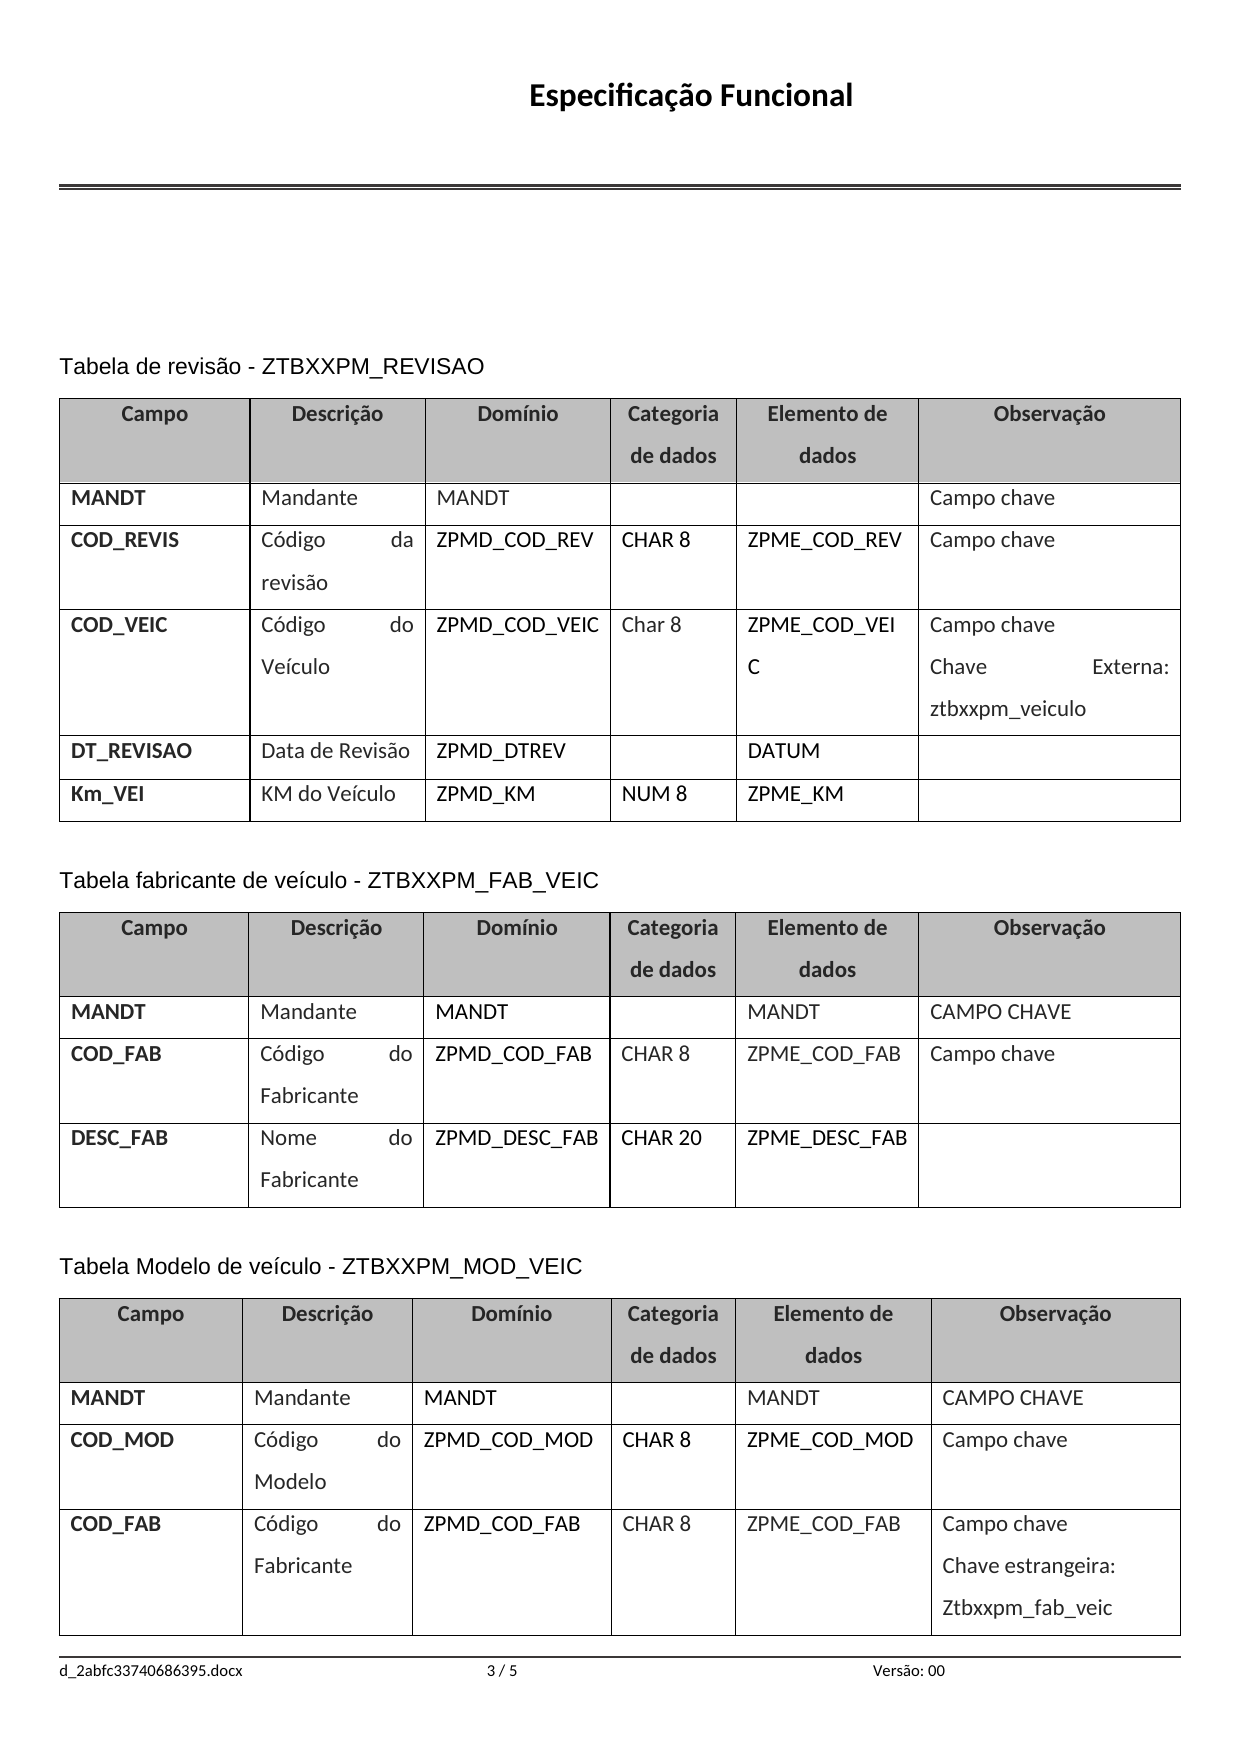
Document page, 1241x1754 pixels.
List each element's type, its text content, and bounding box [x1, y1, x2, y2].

table_cell MANDT [60, 484, 249, 524]
text Tabela fabricante de veículo - ZTBXXPM_FAB_VEIC [59, 867, 1181, 893]
table_header Categoria de dados [612, 1299, 735, 1382]
table_cell ZPME_KM [737, 780, 918, 821]
table_cell [611, 736, 736, 778]
table_header Categoria de dados [611, 913, 735, 996]
table_cell MANDT [424, 997, 609, 1038]
table_cell CAMPO CHAVE [932, 1383, 1180, 1424]
table_cell DESC_FAB [60, 1124, 248, 1207]
table_header Domínio [424, 913, 609, 996]
table_cell Campo chave [932, 1425, 1180, 1508]
table_cell KM do Veículo [251, 780, 425, 821]
table_cell Mandante [249, 997, 423, 1038]
table_cell COD_FAB [60, 1510, 242, 1634]
table_cell Nome do Fabricante [249, 1124, 423, 1207]
table_cell Código da revisão [251, 526, 425, 609]
table_cell Código do Modelo [243, 1425, 412, 1508]
table_cell Mandante [251, 484, 425, 524]
table_header Campo [60, 913, 248, 996]
table_cell MANDT [736, 1383, 931, 1424]
table_cell ZPMD_COD_REV [426, 526, 610, 609]
table_cell [612, 1383, 735, 1424]
table_header Elemento de dados [736, 913, 918, 996]
table_header Categoria de dados [611, 399, 736, 482]
table_header Observação [919, 913, 1180, 996]
text Tabela Modelo de veículo - ZTBXXPM_MOD_VEIC [59, 1253, 1181, 1279]
text Tabela de revisão - ZTBXXPM_REVISAO [59, 353, 1181, 379]
table_header Domínio [413, 1299, 611, 1382]
table_cell ZPME_COD_FAB [736, 1039, 918, 1122]
table_cell [611, 997, 735, 1038]
table_cell [919, 780, 1180, 821]
table_header Domínio [426, 399, 610, 482]
table_cell COD_VEIC [60, 610, 249, 735]
table_cell ZPME_COD_VEIC [737, 610, 918, 735]
table_cell Campo chave [919, 484, 1180, 524]
table_cell CAMPO CHAVE [919, 997, 1180, 1038]
table_header Descrição [243, 1299, 412, 1382]
table_cell CHAR 8 [611, 526, 736, 609]
table_cell [611, 484, 736, 524]
table_cell COD_MOD [60, 1425, 242, 1508]
table_cell ZPME_COD_FAB [736, 1510, 931, 1634]
table_cell CHAR 8 [612, 1425, 735, 1508]
table_cell Campo chave Chave Externa: ztbxxpm_veiculo [919, 610, 1180, 735]
table_cell ZPMD_DTREV [426, 736, 610, 778]
table_cell COD_FAB [60, 1039, 248, 1122]
table_cell CHAR 8 [611, 1039, 735, 1122]
table_header Elemento de dados [736, 1299, 931, 1382]
table_cell ZPMD_DESC_FAB [424, 1124, 609, 1207]
table_cell ZPMD_COD_VEIC [426, 610, 610, 735]
table_cell DATUM [737, 736, 918, 778]
table_cell Código do Fabricante [249, 1039, 423, 1122]
table_cell ZPMD_COD_FAB [413, 1510, 611, 1634]
table_cell ZPMD_COD_FAB [424, 1039, 609, 1122]
table_header Campo [60, 399, 249, 482]
table_cell Campo chave [919, 526, 1180, 609]
table_cell MANDT [60, 997, 248, 1038]
table_cell [737, 484, 918, 524]
table_cell Campo chave [919, 1039, 1180, 1122]
table_cell CHAR 8 [612, 1510, 735, 1634]
table_cell Código do Fabricante [243, 1510, 412, 1634]
table_cell MANDT [426, 484, 610, 524]
table_cell Mandante [243, 1383, 412, 1424]
table_cell [919, 1124, 1180, 1207]
table_cell [919, 736, 1180, 778]
table_header Descrição [251, 399, 425, 482]
table_header Descrição [249, 913, 423, 996]
table_header Observação [932, 1299, 1180, 1382]
table_cell MANDT [413, 1383, 611, 1424]
table_cell MANDT [60, 1383, 242, 1424]
table_header Elemento de dados [737, 399, 918, 482]
table_cell ZPME_DESC_FAB [736, 1124, 918, 1207]
table_cell ZPME_COD_MOD [736, 1425, 931, 1508]
table_cell Código do Veículo [251, 610, 425, 735]
table_cell Char 8 [611, 610, 736, 735]
table_cell ZPME_COD_REV [737, 526, 918, 609]
table_header Campo [60, 1299, 242, 1382]
table_cell NUM 8 [611, 780, 736, 821]
table_cell COD_REVIS [60, 526, 249, 609]
table_header Observação [919, 399, 1180, 482]
table_cell ZPMD_KM [426, 780, 610, 821]
table_cell DT_REVISAO [60, 736, 249, 778]
table_cell MANDT [736, 997, 918, 1038]
table_cell ZPMD_COD_MOD [413, 1425, 611, 1508]
table_cell Data de Revisão [251, 736, 425, 778]
table_cell CHAR 20 [611, 1124, 735, 1207]
table_cell Km_VEI [60, 780, 249, 821]
table_cell Campo chave Chave estrangeira: Ztbxxpm_fab_veic [932, 1510, 1180, 1634]
